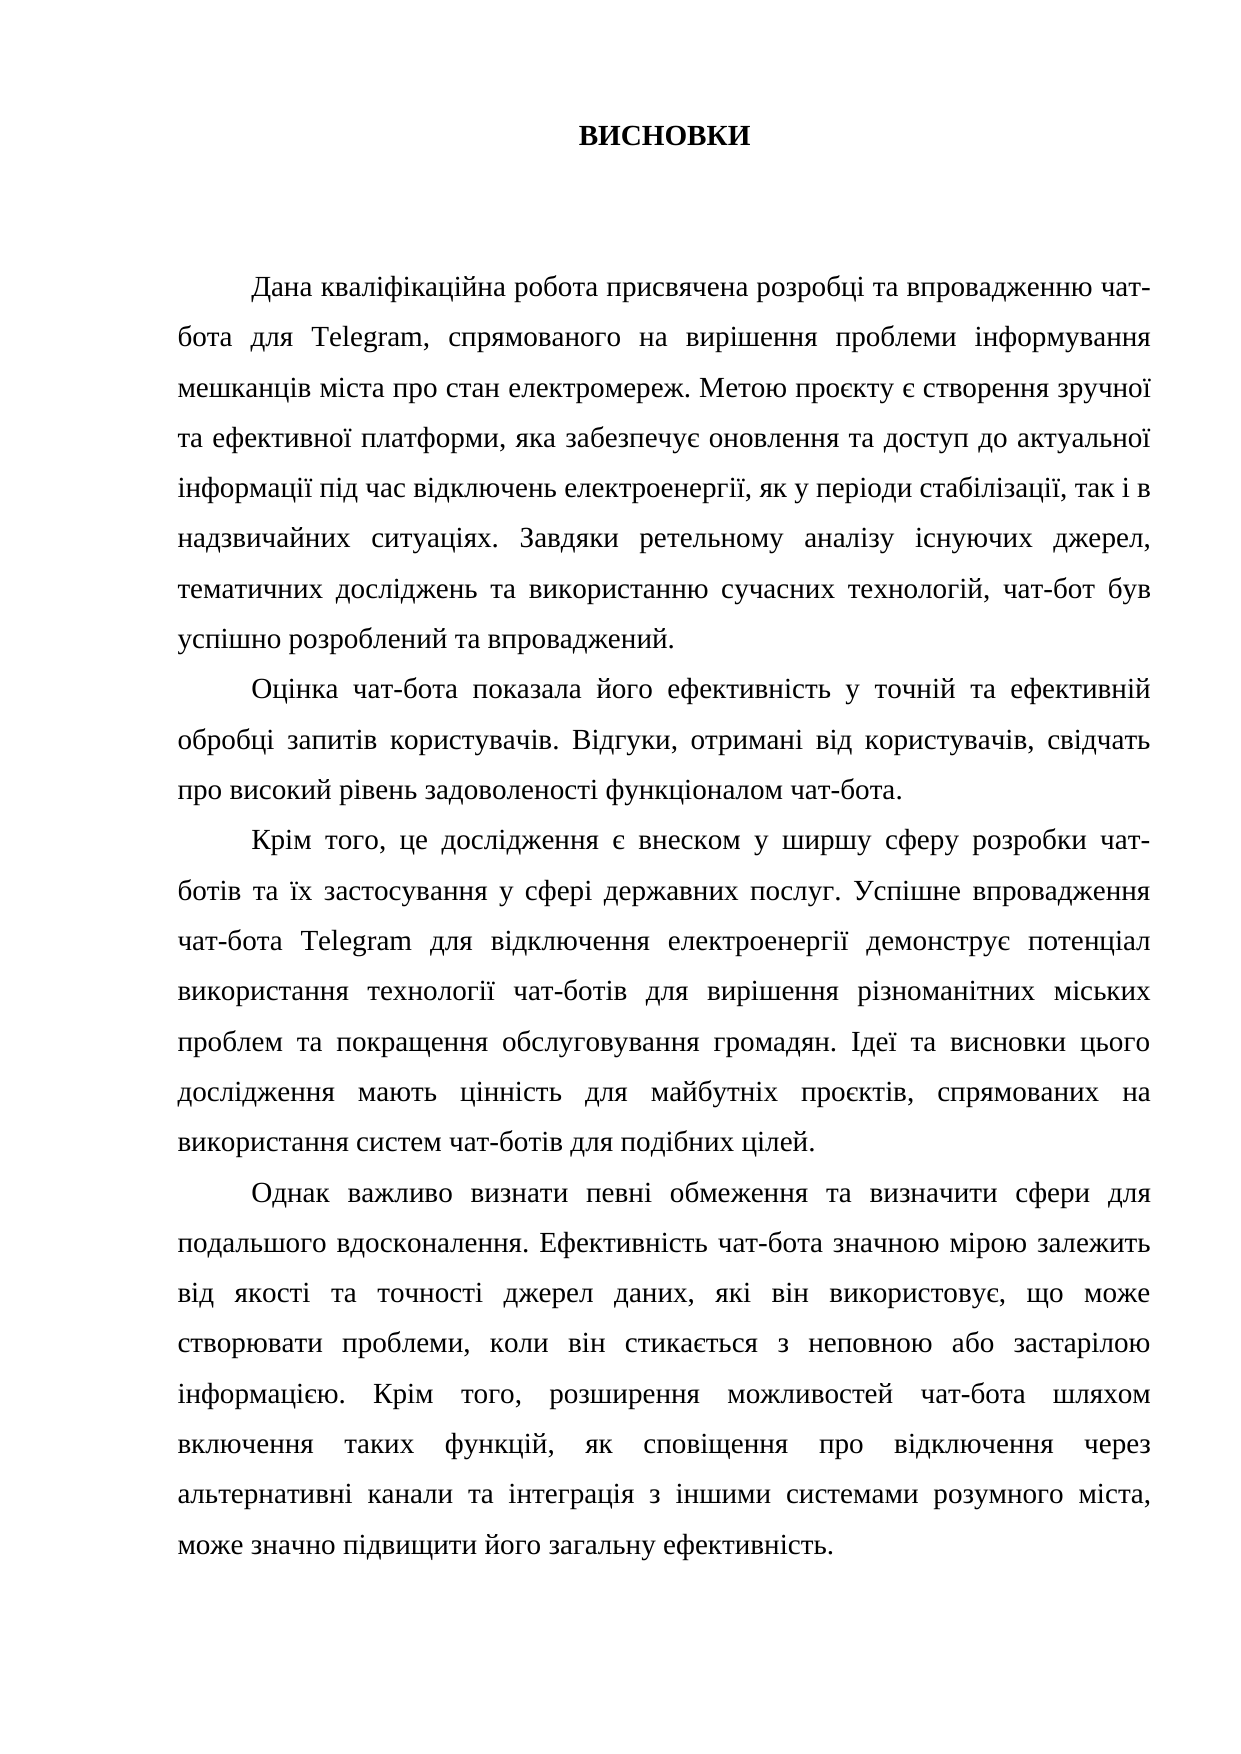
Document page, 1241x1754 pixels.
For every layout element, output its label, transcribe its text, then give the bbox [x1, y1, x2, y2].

subtitle ВИСНОВКИ [177, 118, 1152, 152]
text Однак важливо визнати певні обмеження та визначити сфери для подальшого вдосконалення. Ефективність чат-бота значною мірою залежить від якості та точності джерел даних, які він використовує, що може створювати проблеми, коли він стикається з неповною або застарілою інформацією. Крім того, розширення можливостей чат-бота шляхом включення таких функцій, як сповіщення про відключення через альтернативні канали та інтеграція з іншими системами розумного міста, може значно підвищити його загальну ефективність. [177, 1175, 1152, 1560]
text Оцінка чат-бота показала його ефективність у точній та ефективній обробці запитів користувачів. Відгуки, отримані від користувачів, свідчать про високий рівень задоволеності функціоналом чат-бота. [177, 672, 1152, 806]
text Дана кваліфікаційна робота присвячена розробці та впровадженню чат-бота для Telegram, спрямованого на вирішення проблеми інформування мешканців міста про стан електромереж. Метою проєкту є створення зручної та ефективної платформи, яка забезпечує оновлення та доступ до актуальної інформації під час відключень електроенергії, як у періоди стабілізації, так і в надзвичайних ситуаціях. Завдяки ретельному аналізу існуючих джерел, тематичних досліджень та використанню сучасних технологій, чат-бот був успішно розроблений та впроваджений. [177, 269, 1152, 655]
text Крім того, це дослідження є внеском у ширшу сферу розробки чат-ботів та їх застосування у сфері державних послуг. Успішне впровадження чат-бота Telegram для відключення електроенергії демонструє потенціал використання технології чат-ботів для вирішення різноманітних міських проблем та покращення обслуговування громадян. Ідеї та висновки цього дослідження мають цінність для майбутніх проєктів, спрямованих на використання систем чат-ботів для подібних цілей. [177, 822, 1152, 1158]
